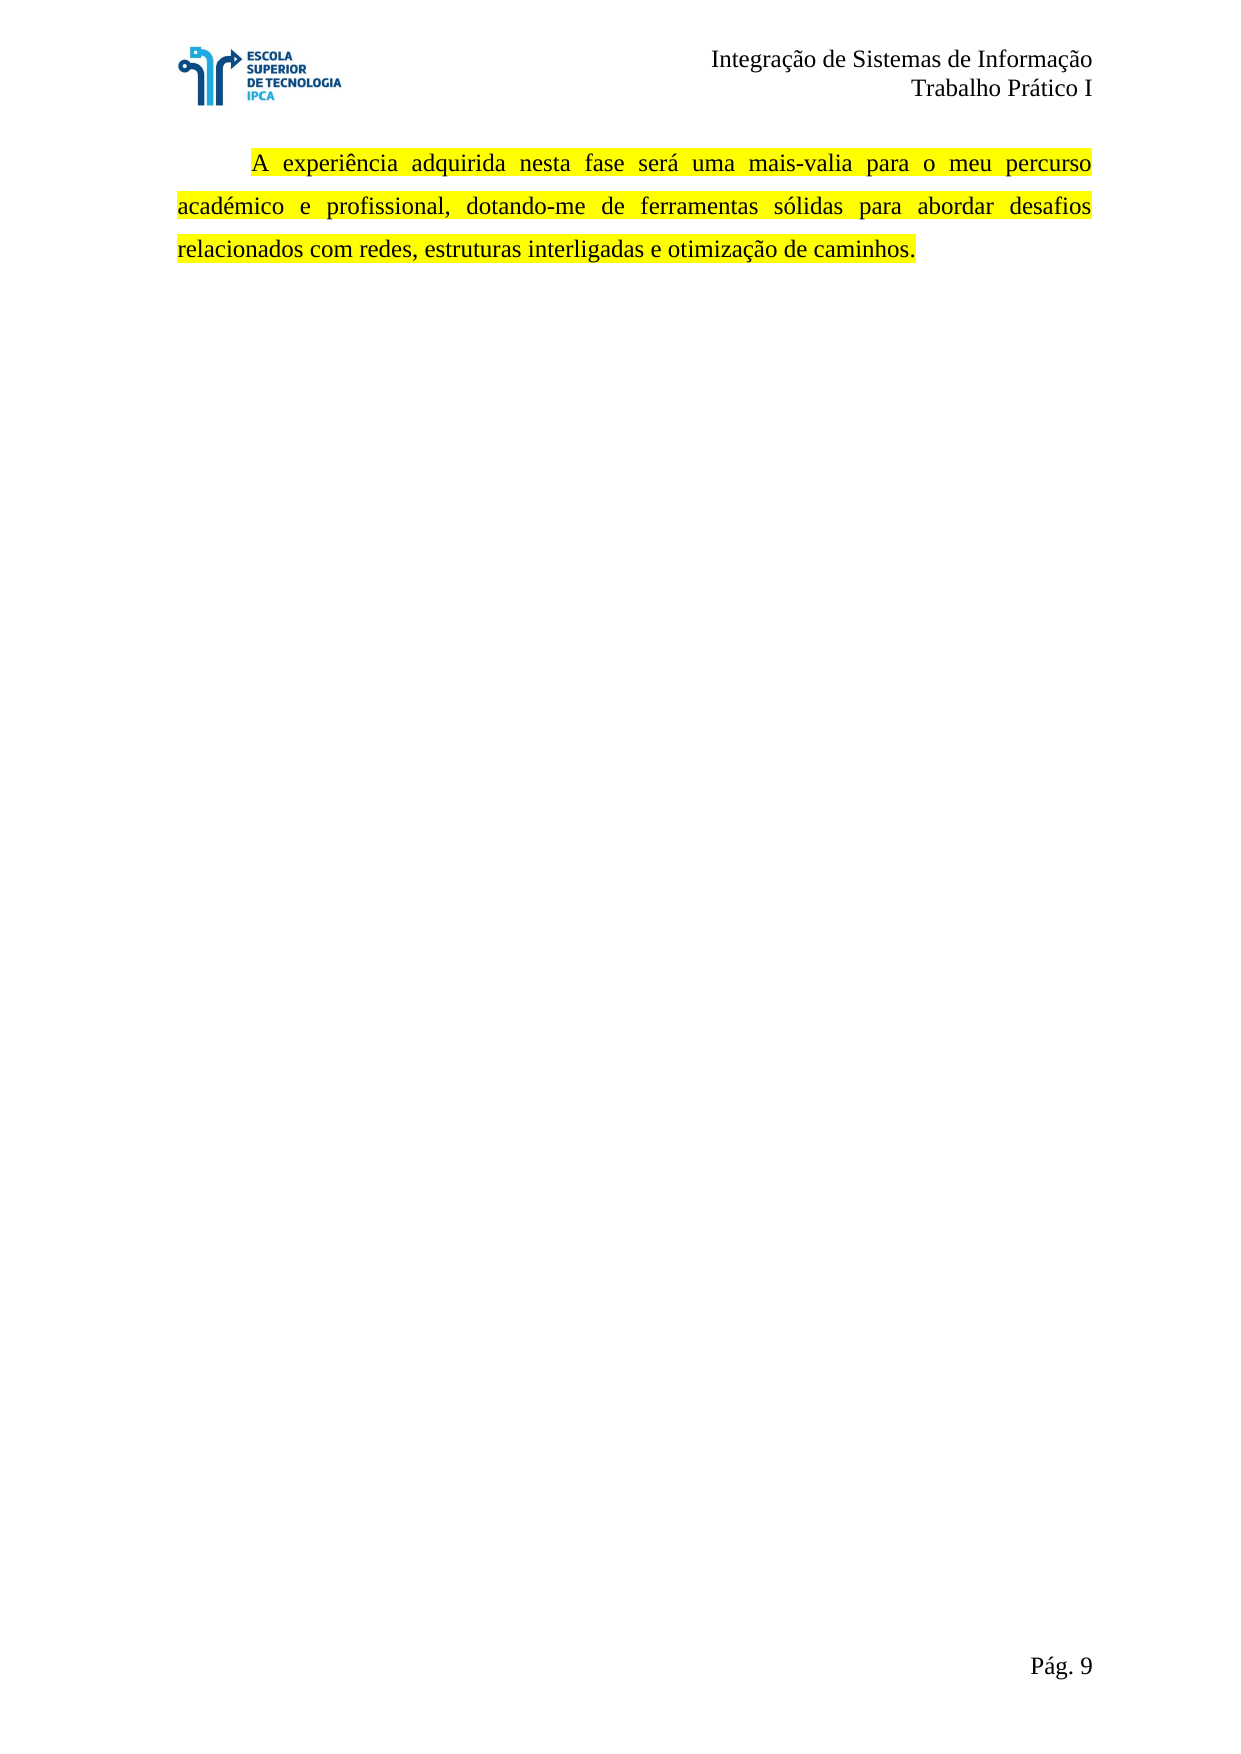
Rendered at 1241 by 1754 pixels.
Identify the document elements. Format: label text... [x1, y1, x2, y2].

text A experiência adquirida nesta fase será uma mais-valia para o meu percurso académico e profissional, dotando-me de ferramentas sólidas para abordar desafios relacionados com redes, estruturas interligadas e otimização de caminhos. [177, 219, 1092, 263]
picture [177, 45, 343, 106]
text A experiência adquirida nesta fase será uma mais-valia para o meu percurso académico e profissional, dotando-me de ferramentas sólidas para abordar desafios relacionados com redes, estruturas interligadas e otimização de caminhos. [177, 148, 1092, 191]
